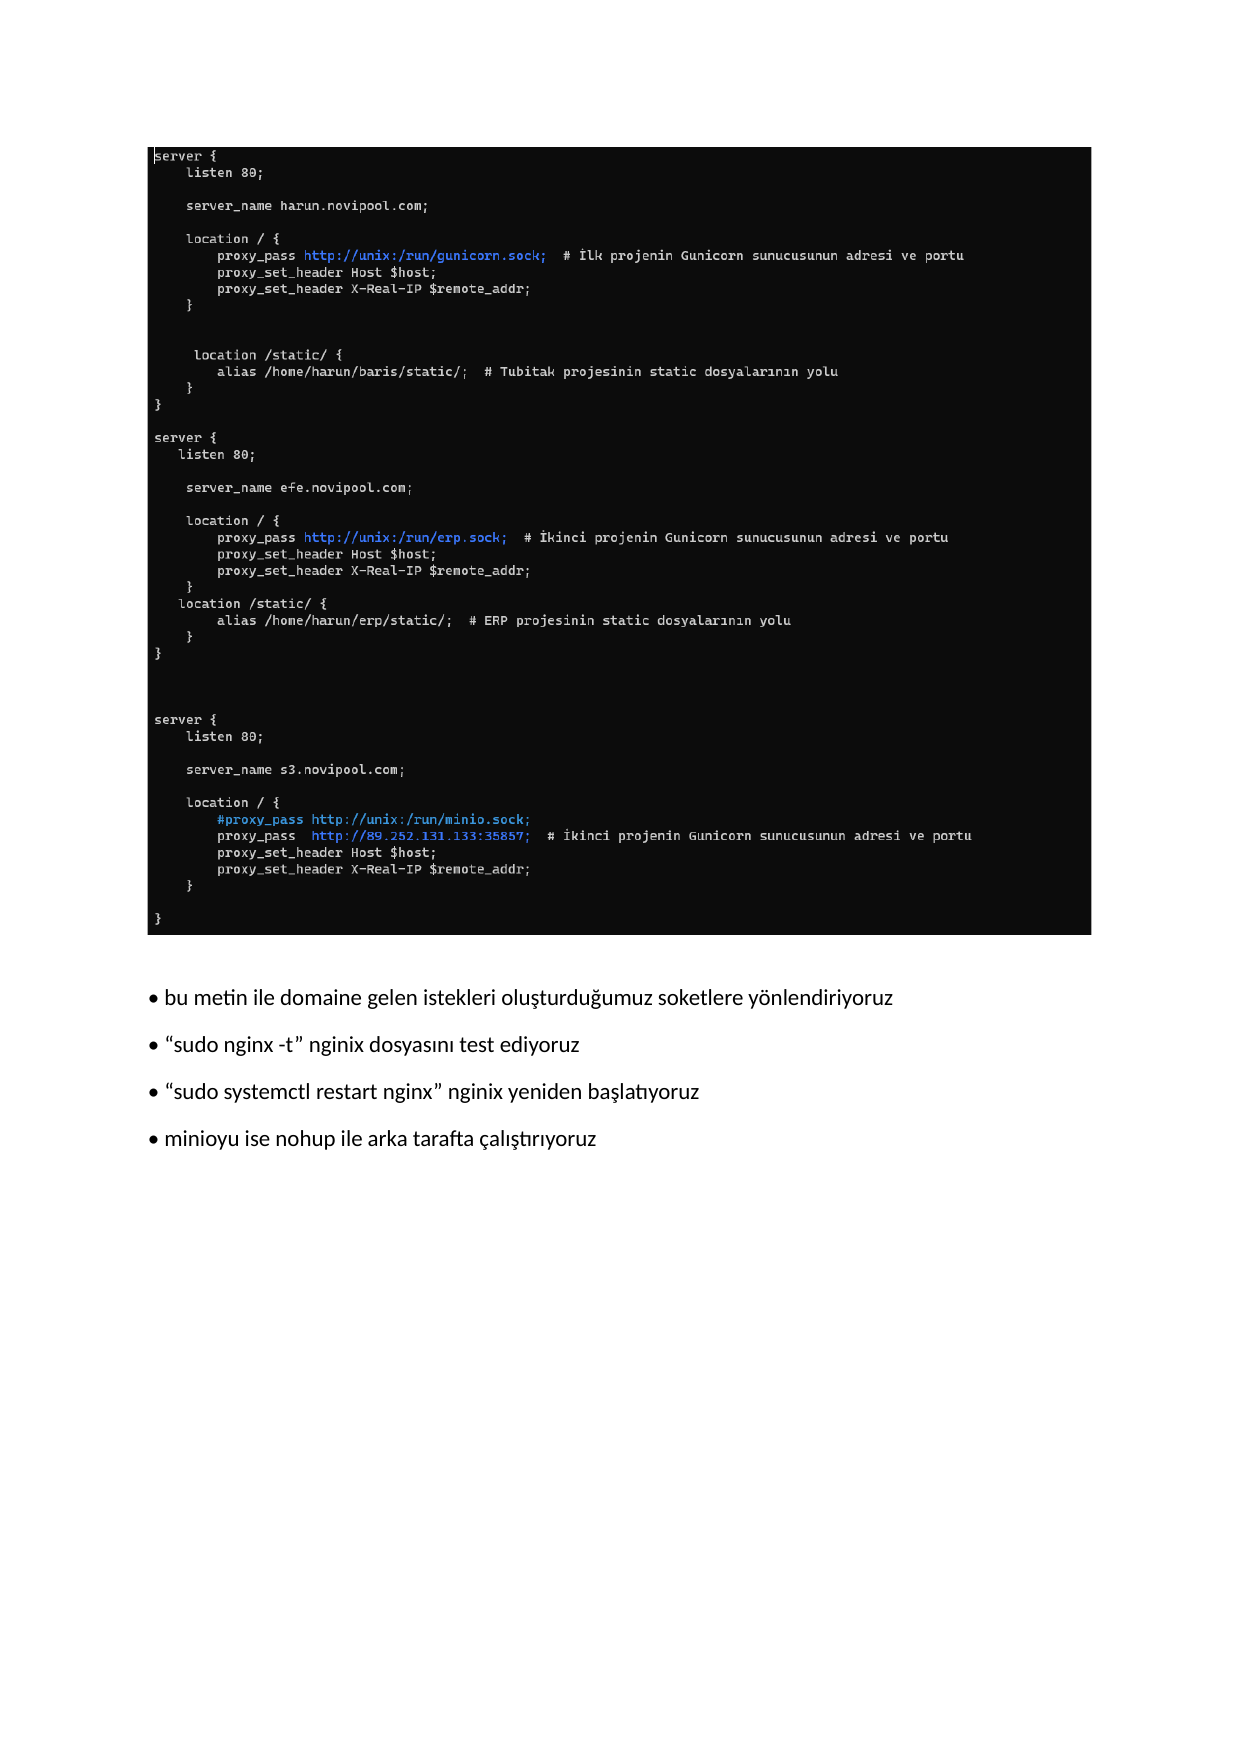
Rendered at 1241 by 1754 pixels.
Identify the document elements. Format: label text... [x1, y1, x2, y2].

text • “sudo nginx -t” nginix dosyasını test ediyoruz [148, 1030, 1093, 1058]
picture [147, 147, 1092, 935]
text • bu metin ile domaine gelen istekleri oluşturduğumuz soketlere yönlendiriyoruz [148, 983, 1093, 1011]
text • “sudo systemctl restart nginx” nginix yeniden başlatıyoruz [148, 1077, 1093, 1105]
text • minioyu ise nohup ile arka tarafta çalıştırıyoruz [148, 1124, 1093, 1152]
